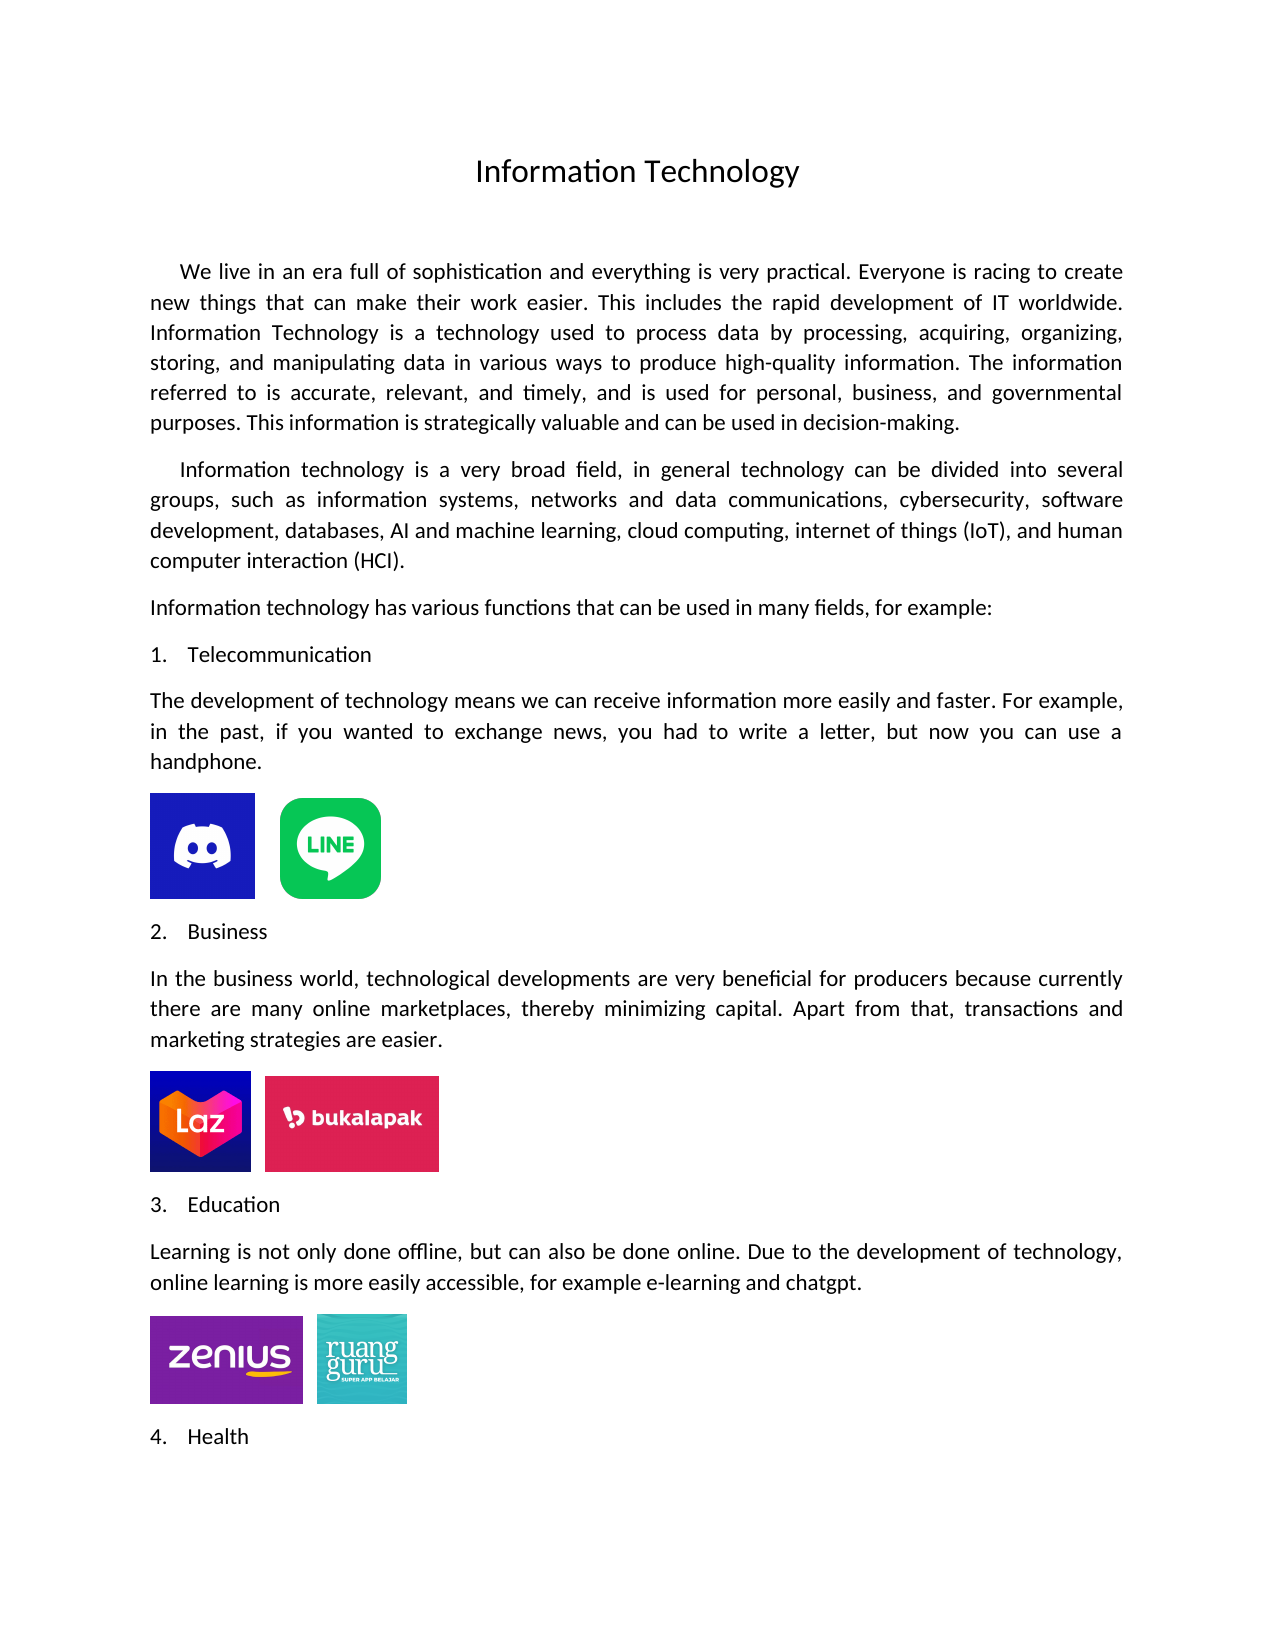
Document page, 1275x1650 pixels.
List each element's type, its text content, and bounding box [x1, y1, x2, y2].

picture [317, 1314, 407, 1404]
list Education [150, 1191, 1125, 1219]
picture [150, 793, 255, 899]
picture [150, 1071, 251, 1172]
picture [150, 1316, 303, 1404]
text Learning is not only done offline, but can also be done online. Due to the development of technology, online learning is more easily accessible, for example e-learning and chatgpt. [150, 1237, 1125, 1296]
list Business [150, 917, 1125, 946]
text In the business world, technological developments are very beneficial for producers because currently there are many online marketplaces, thereby minimizing capital. Apart from that, transactions and marketing strategies are easier. [150, 964, 1125, 1053]
list Health [150, 1422, 1125, 1450]
picture [280, 798, 381, 899]
text Information technology is a very broad field, in general technology can be divided into several groups, such as information systems, networks and data communications, cybersecurity, software development, databases, AI and machine learning, cloud computing, internet of things (IoT), and human computer interaction (HCI). [150, 455, 1125, 574]
text The development of technology means we can receive information more easily and faster. For example, in the past, if you wanted to exchange news, you had to write a letter, but now you can use a handphone. [150, 687, 1125, 775]
text We live in an era full of sophistication and everything is very practical. Everyone is racing to create new things that can make their work easier. This includes the rapid development of IT worldwide. Information Technology is a technology used to process data by processing, acquiring, organizing, storing, and manipulating data in various ways to produce high-quality information. The information referred to is accurate, relevant, and timely, and is used for personal, business, and governmental purposes. This information is strategically valuable and can be used in decision-making. [150, 257, 1125, 437]
text Information Technology [150, 150, 1125, 191]
picture [265, 1076, 439, 1172]
text Information technology has various functions that can be used in many fields, for example: [150, 593, 1125, 621]
list Telecommunication [150, 640, 1125, 668]
